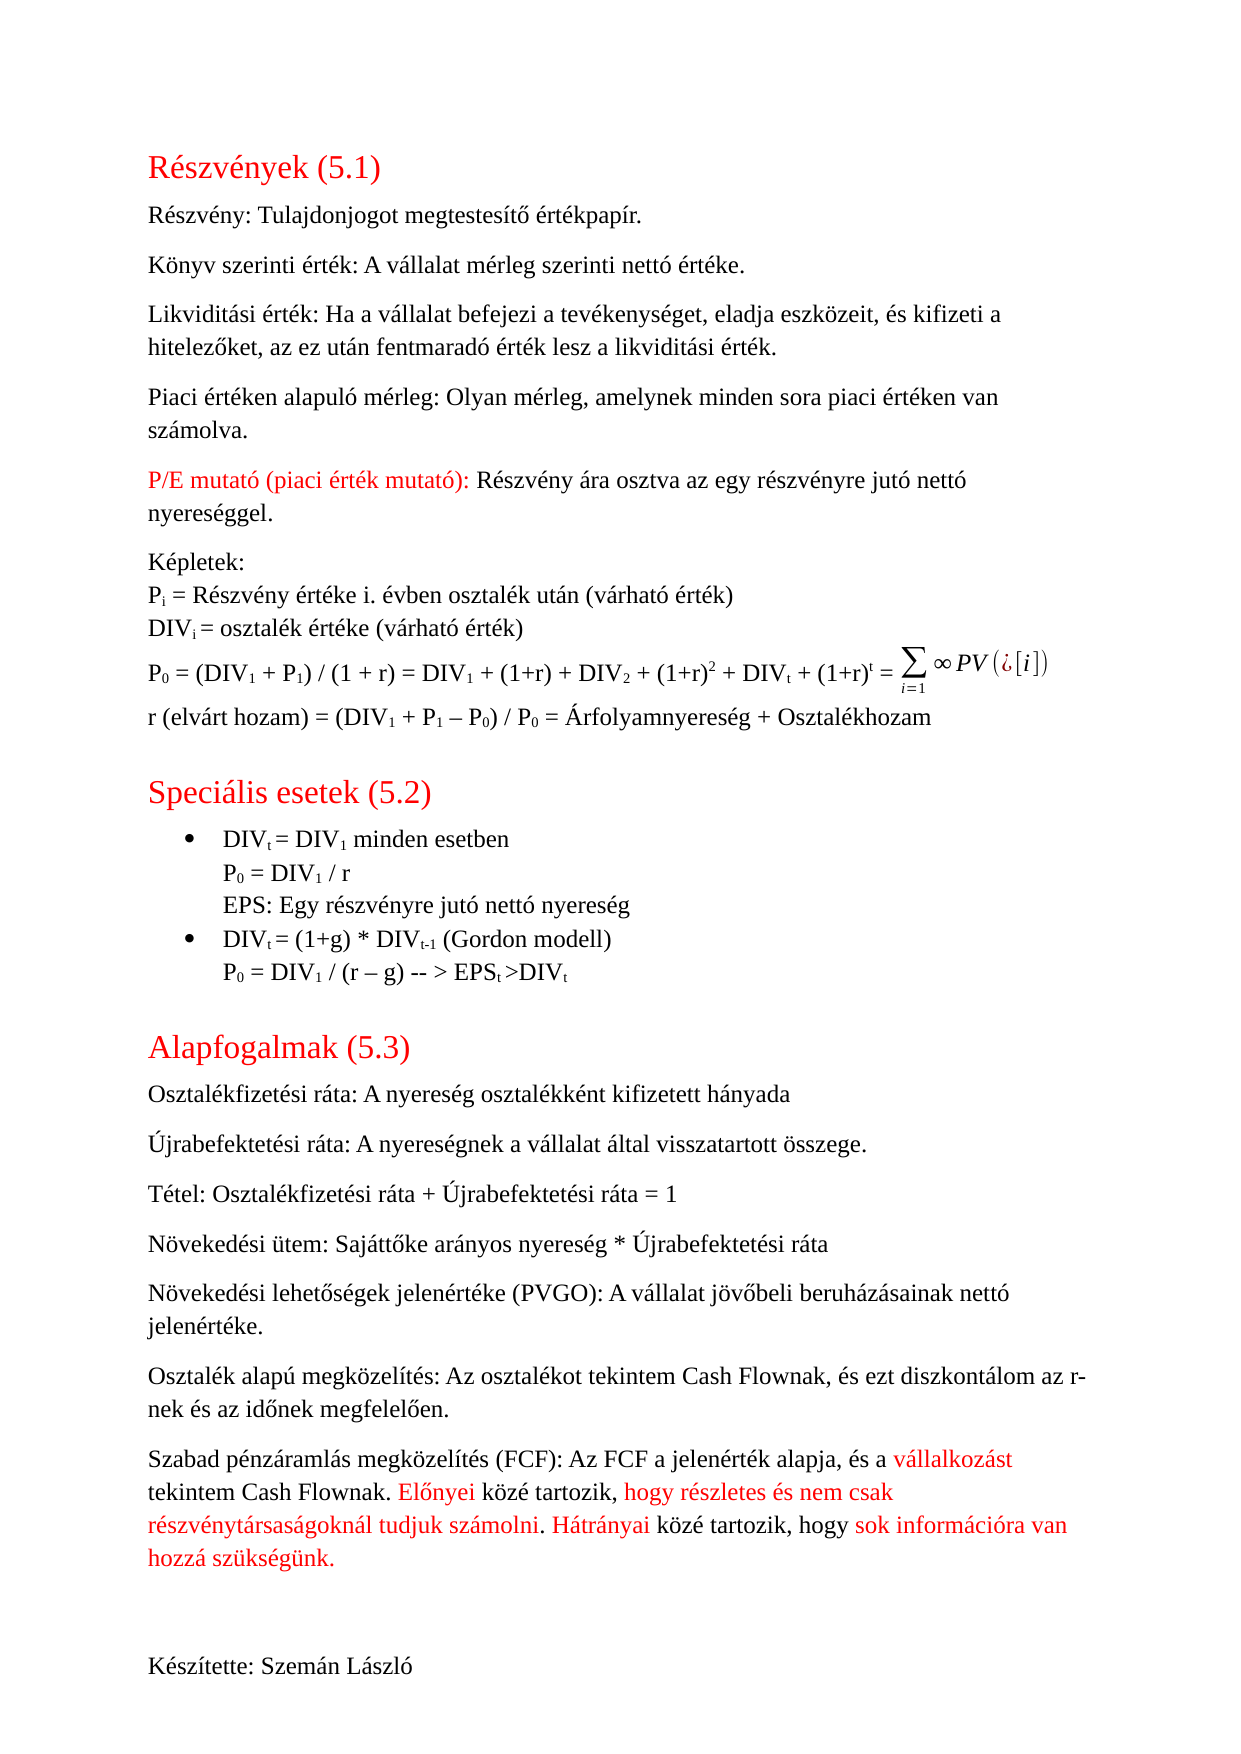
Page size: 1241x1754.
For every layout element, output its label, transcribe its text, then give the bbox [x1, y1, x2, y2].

text Osztalék alapú megközelítés: Az osztalékot tekintem Cash Flownak, és ezt diszkontálom az r-nek és az időnek megfelelően. [148, 1361, 1093, 1423]
subtitle Alapfogalmak (5.3) [148, 1027, 1093, 1066]
text Újrabefektetési ráta: A nyereségnek a vállalat által visszatartott összege. [148, 1129, 1093, 1158]
text Piaci értéken alapuló mérleg: Olyan mérleg, amelynek minden sora piaci értéken van számolva. [148, 382, 1093, 444]
text Növekedési lehetőségek jelenértéke (PVGO): A vállalat jövőbeli beruházásainak nettó jelenértéke. [148, 1278, 1093, 1340]
list DIVt = (1+g) * DIVt-1 (Gordon modell) P0 = DIV1 / (r – g) -- > EPSt >DIVt [185, 924, 1093, 985]
list DIVt = DIV1 minden esetben P0 = DIV1 / r EPS: Egy részvényre jutó nettó nyereség [185, 824, 1093, 919]
subtitle Speciális esetek (5.2) [148, 772, 1093, 811]
subtitle Részvények (5.1) [148, 148, 1093, 186]
text Képletek: Pi = Részvény értéke i. évben osztalék után (várható érték) DIVi = osztalék értéke (várható érték) P0 = (DIV1 + P1) / (1 + r) = DIV1 + (1+r) + DIV2 + (1+r)2 + DIVt + (1+r)t = r (elvárt hozam) = (DIV1 + P1 – P0) / P0 = Árfolyamnyereség + Osztalékhozam [148, 547, 1093, 730]
text Szabad pénzáramlás megközelítés (FCF): Az FCF a jelenérték alapja, és a vállalkozást tekintem Cash Flownak. Előnyei közé tartozik, hogy részletes és nem csak részvénytársaságoknál tudjuk számolni. Hátrányai közé tartozik, hogy sok információra van hozzá szükségünk. [148, 1444, 1093, 1572]
text P/E mutató (piaci érték mutató): Részvény ára osztva az egy részvényre jutó nettó nyereséggel. [148, 465, 1093, 527]
text Könyv szerinti érték: A vállalat mérleg szerinti nettó értéke. [148, 250, 1093, 278]
text Növekedési ütem: Sajáttőke arányos nyereség * Újrabefektetési ráta [148, 1229, 1093, 1257]
text Részvény: Tulajdonjogot megtestesítő értékpapír. [148, 200, 1093, 229]
text Osztalékfizetési ráta: A nyereség osztalékként kifizetett hányada [148, 1079, 1093, 1108]
text Likviditási érték: Ha a vállalat befejezi a tevékenységet, eladja eszközeit, és kifizeti a hitelezőket, az ez után fentmaradó érték lesz a likviditási érték. [148, 299, 1093, 361]
text Tétel: Osztalékfizetési ráta + Újrabefektetési ráta = 1 [148, 1179, 1093, 1208]
